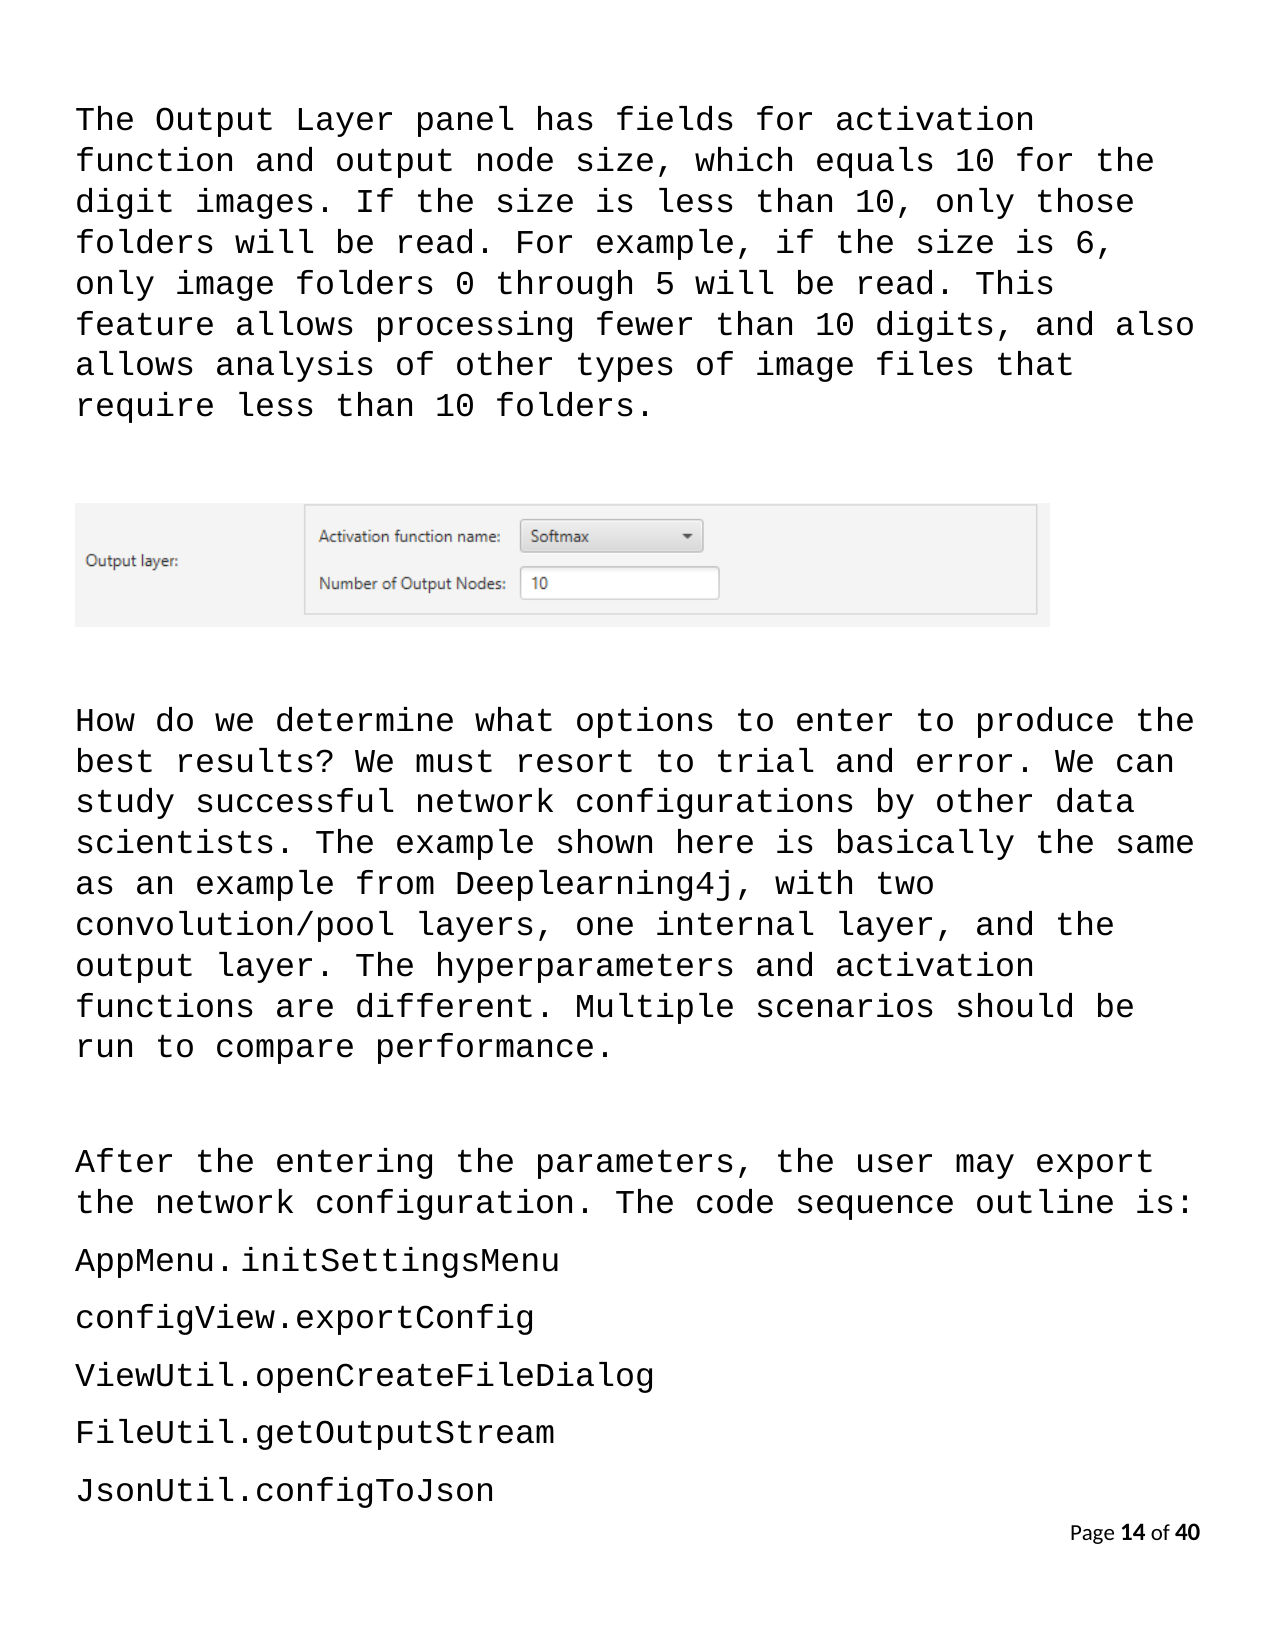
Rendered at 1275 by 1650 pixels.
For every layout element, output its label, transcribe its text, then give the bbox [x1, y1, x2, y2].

text AppMenu. initSettingsMenu [75, 1243, 1200, 1281]
text FileUtil.getOutputStream [75, 1416, 1200, 1454]
text JsonUtil.configToJson [75, 1473, 1200, 1511]
picture [75, 503, 1050, 627]
text ViewUtil.openCreateFileDialog [75, 1358, 1200, 1396]
text How do we determine what options to enter to produce the best results? We must resort to trial and error. We can study successful network configurations by other data scientists. The example shown here is basically the same as an example from Deeplearning4j, with two convolution/pool layers, one internal layer, and the output layer. The hyperparameters and activation functions are different. Multiple scenarios should be run to compare performance. [75, 703, 1200, 1068]
text After the entering the parameters, the user may export the network configuration. The code sequence outline is: [75, 1145, 1200, 1224]
text configView.exportConfig [75, 1301, 1200, 1339]
text The Output Layer panel has fields for activation function and output node size, which equals 10 for the digit images. If the size is less than 10, only those folders will be read. For example, if the size is 6, only image folders 0 through 5 will be read. This feature allows processing fewer than 10 digits, and also allows analysis of other types of image files that require less than 10 folders. [75, 103, 1200, 427]
